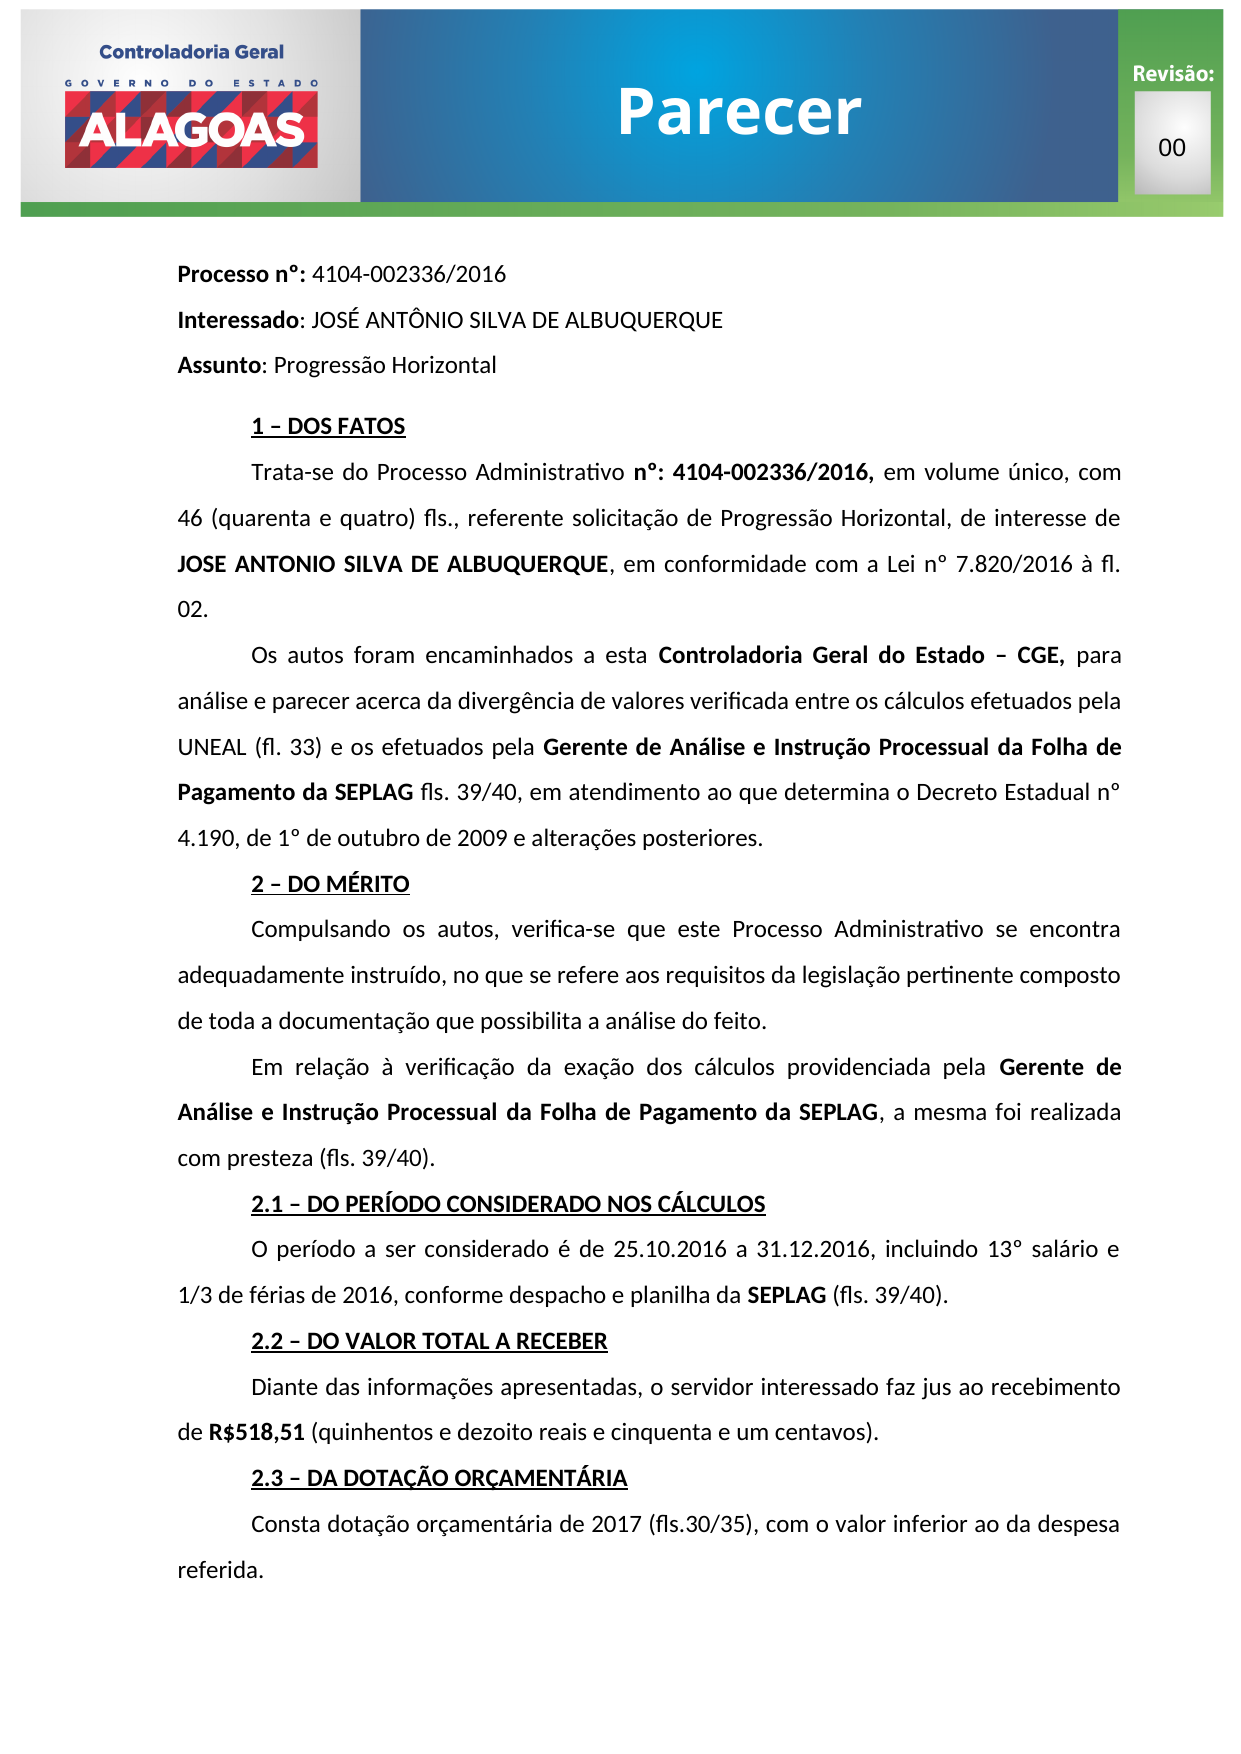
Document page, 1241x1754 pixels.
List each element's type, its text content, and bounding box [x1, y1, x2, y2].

text Diante das informações apresentadas, o servidor interessado faz jus ao recebimento de R$518,51 (quinhentos e dezoito reais e cinquenta e um centavos). [177, 1371, 1122, 1447]
text Os autos foram encaminhados a esta Controladoria Geral do Estado – CGE, para análise e parecer acerca da divergência de valores verificada entre os cálculos efetuados pela UNEAL (fl. 33) e os efetuados pela Gerente de Análise e Instrução Processual da Folha de Pagamento da SEPLAG fls. 39/40, em atendimento ao que determina o Decreto Estadual nº 4.190, de 1º de outubro de 2009 e alterações posteriores. [177, 639, 1122, 853]
text Interessado: JOSÉ ANTÔNIO SILVA DE ALBUQUERQUE [177, 304, 1122, 334]
text Assunto: Progressão Horizontal [177, 349, 1122, 380]
text 2.1 – DO PERÍODO CONSIDERADO NOS CÁLCULOS [177, 1188, 1122, 1218]
text Consta dotação orçamentária de 2017 (fls.30/35), com o valor inferior ao da despesa referida. [177, 1508, 1122, 1584]
text Em relação à verificação da exação dos cálculos providenciada pela Gerente de Análise e Instrução Processual da Folha de Pagamento da SEPLAG, a mesma foi realizada com presteza (fls. 39/40). [177, 1051, 1122, 1173]
text Trata-se do Processo Administrativo nº: 4104-002336/2016, em volume único, com 46 (quarenta e quatro) fls., referente solicitação de Progressão Horizontal, de interesse de JOSE ANTONIO SILVA DE ALBUQUERQUE, em conformidade com a Lei nº 7.820/2016 à fl. 02. [177, 456, 1122, 624]
text Compulsando os autos, verifica-se que este Processo Administrativo se encontra adequadamente instruído, no que se refere aos requisitos da legislação pertinente composto de toda a documentação que possibilita a análise do feito. [177, 913, 1122, 1036]
picture [20, 9, 1224, 217]
text O período a ser considerado é de 25.10.2016 a 31.12.2016, incluindo 13º salário e 1/3 de férias de 2016, conforme despacho e planilha da SEPLAG (fls. 39/40). [177, 1234, 1122, 1310]
text 2 – DO MÉRITO [177, 868, 1122, 898]
text 2.2 – DO VALOR TOTAL A RECEBER [177, 1325, 1122, 1356]
text 1 – DOS FATOS [177, 411, 1122, 441]
text Processo nº: 4104-002336/2016 [177, 258, 1122, 288]
text 2.3 – DA DOTAÇÃO ORÇAMENTÁRIA [177, 1462, 1122, 1493]
